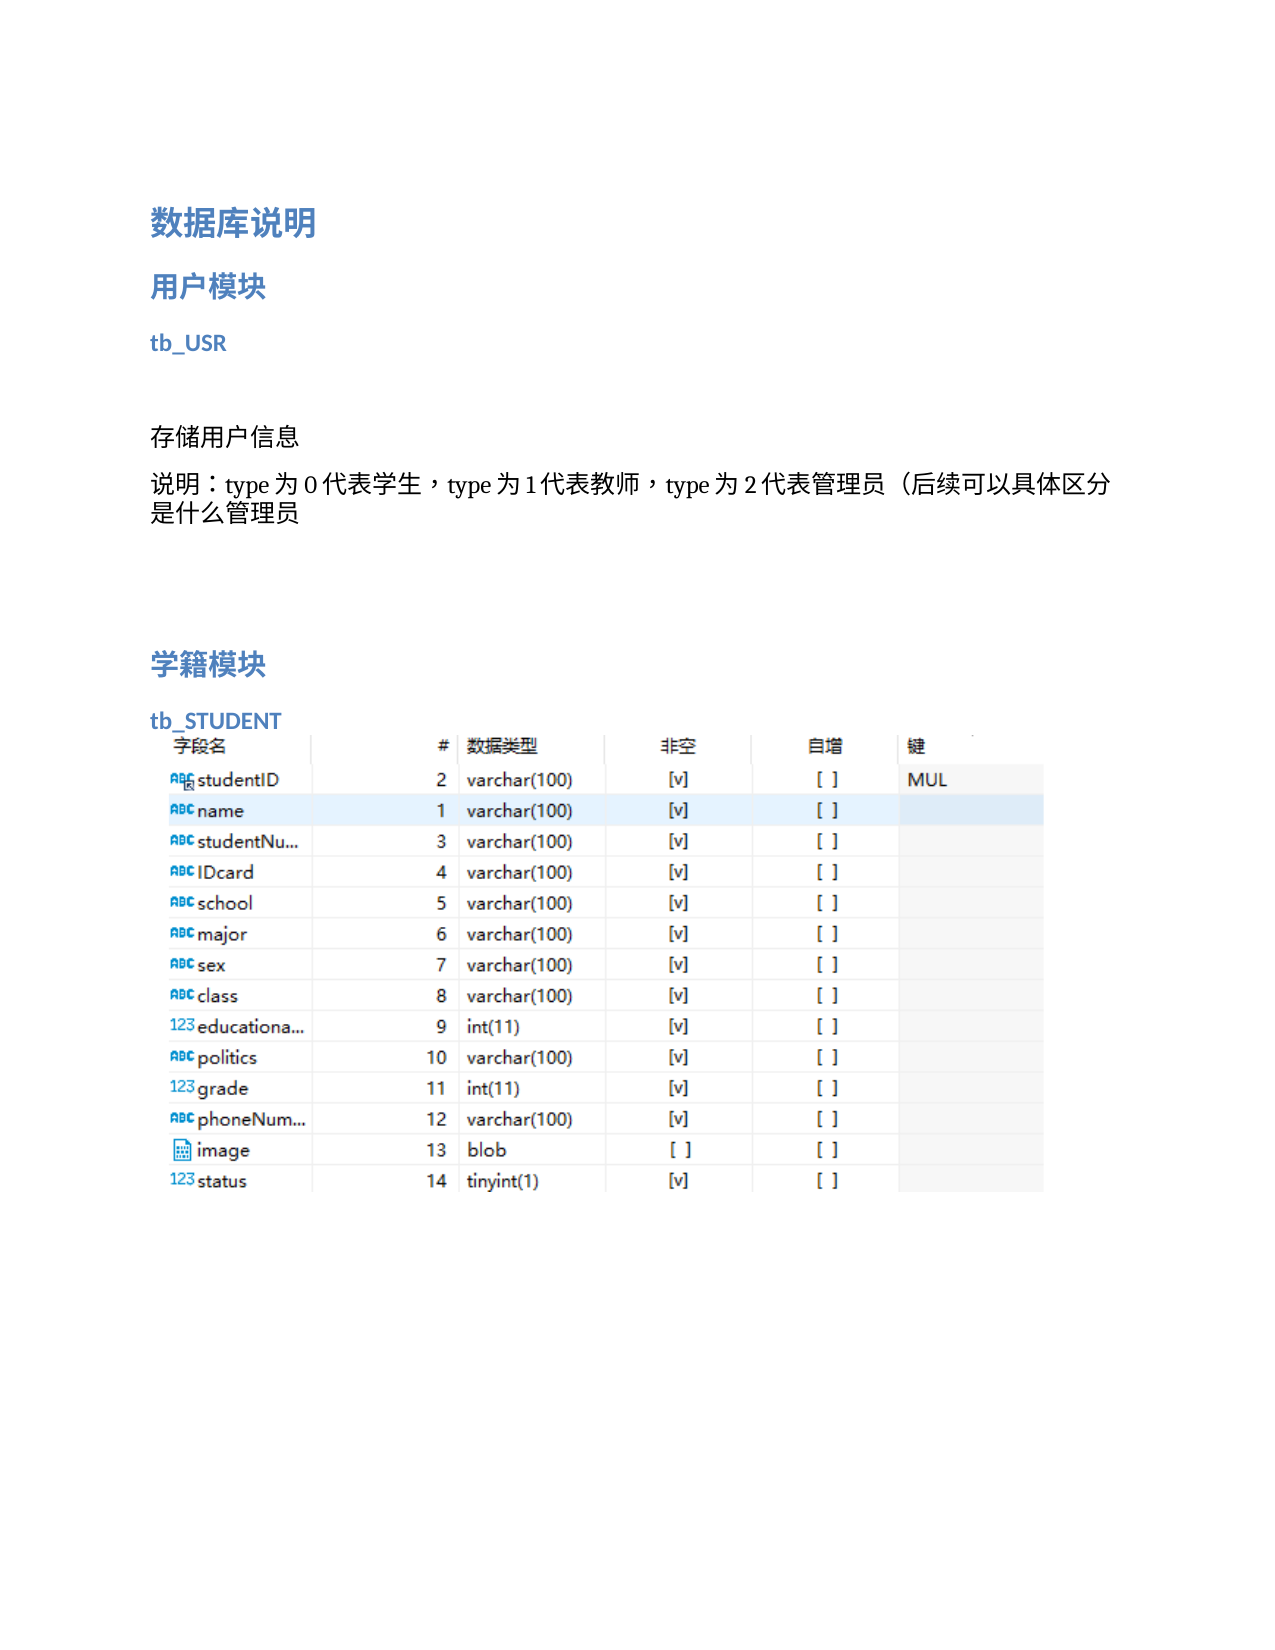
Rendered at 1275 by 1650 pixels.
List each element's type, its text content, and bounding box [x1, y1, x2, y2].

subtitle 用户模块 [150, 266, 1125, 306]
picture [168, 735, 1044, 1192]
subtitle tb_USR [150, 327, 1125, 357]
text 说明：type为0代表学生，type为1代表教师，type为2代表管理员（后续可以具体区分是什么管理员 [150, 471, 1125, 528]
text 存储用户信息 [150, 423, 1125, 452]
subtitle 学籍模块 [150, 644, 1125, 684]
subtitle tb_STUDENT [150, 705, 1125, 735]
subtitle 数据库说明 [150, 200, 1125, 245]
